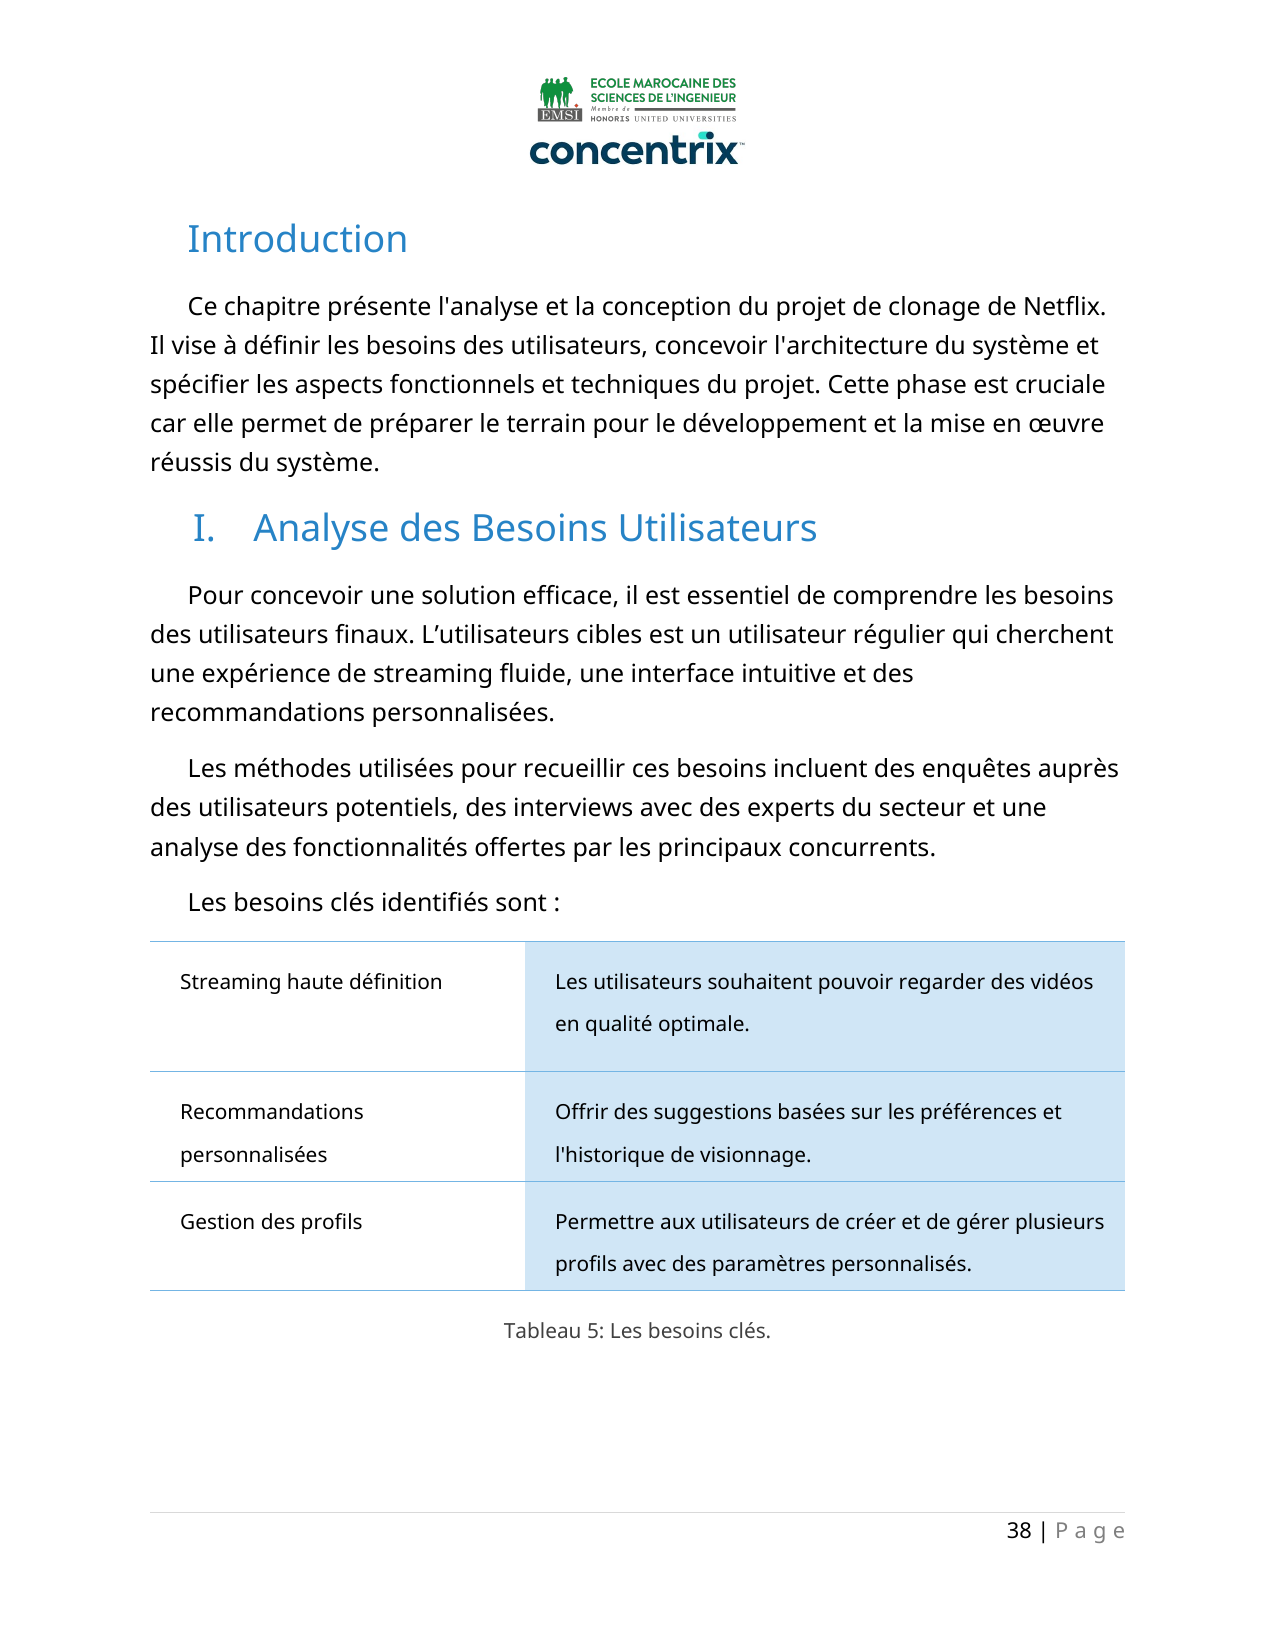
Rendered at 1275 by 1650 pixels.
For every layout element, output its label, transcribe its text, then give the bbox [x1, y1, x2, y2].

subtitle Analyse des Besoins Utilisateurs [216, 501, 1125, 552]
text Tableau 5: Les besoins clés. [150, 1316, 1125, 1345]
picture [528, 75, 747, 170]
text Les besoins clés identifiés sont : [150, 885, 1125, 919]
subtitle Introduction [150, 212, 1125, 263]
table_cell Permettre aux utilisateurs de créer et de gérer plusieurs profils avec des paramètres personnalisés. [525, 1182, 1125, 1290]
text Pour concevoir une solution efficace, il est essentiel de comprendre les besoins des utilisateurs finaux. L’utilisateurs cibles est un utilisateur régulier qui cherchent une expérience de streaming fluide, une interface intuitive et des recommandations personnalisées. [150, 577, 1125, 729]
table_header Streaming haute définition [150, 942, 525, 1071]
text Les méthodes utilisées pour recueillir ces besoins incluent des enquêtes auprès des utilisateurs potentiels, des interviews avec des experts du secteur et une analyse des fonctionnalités offertes par les principaux concurrents. [150, 751, 1125, 863]
table_header Les utilisateurs souhaitent pouvoir regarder des vidéos en qualité optimale. [525, 942, 1125, 1071]
table_cell Offrir des suggestions basées sur les préférences et l'historique de visionnage. [525, 1072, 1125, 1181]
table_cell Gestion des profils [150, 1182, 525, 1290]
text Ce chapitre présente l'analyse et la conception du projet de clonage de Netflix. Il vise à définir les besoins des utilisateurs, concevoir l'architecture du système et spécifier les aspects fonctionnels et techniques du projet. Cette phase est cruciale car elle permet de préparer le terrain pour le développement et la mise en œuvre réussis du système. [150, 288, 1125, 479]
table_cell Recommandations personnalisées [150, 1072, 525, 1181]
